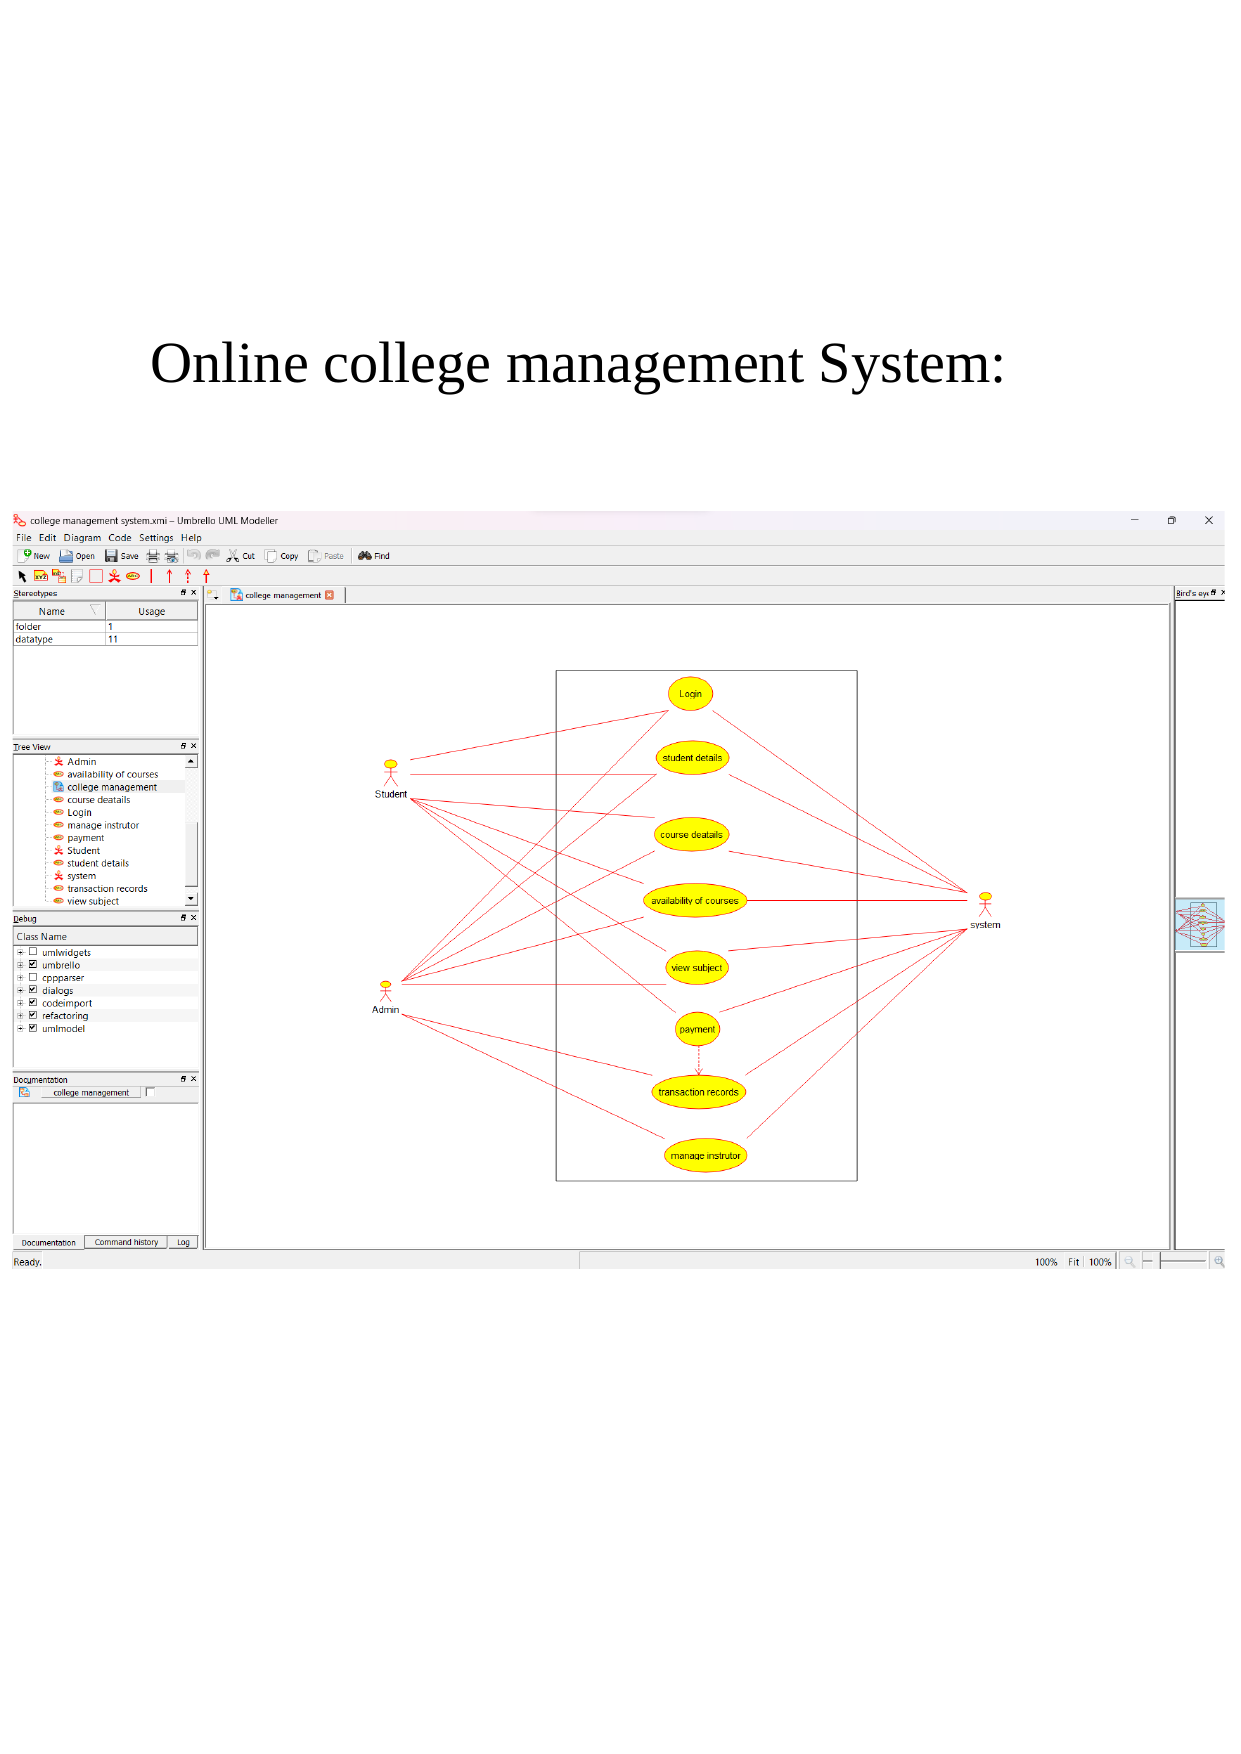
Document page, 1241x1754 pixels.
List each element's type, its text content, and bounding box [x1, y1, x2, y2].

text Online college management System: [150, 328, 1090, 395]
picture [12, 511, 1224, 1268]
